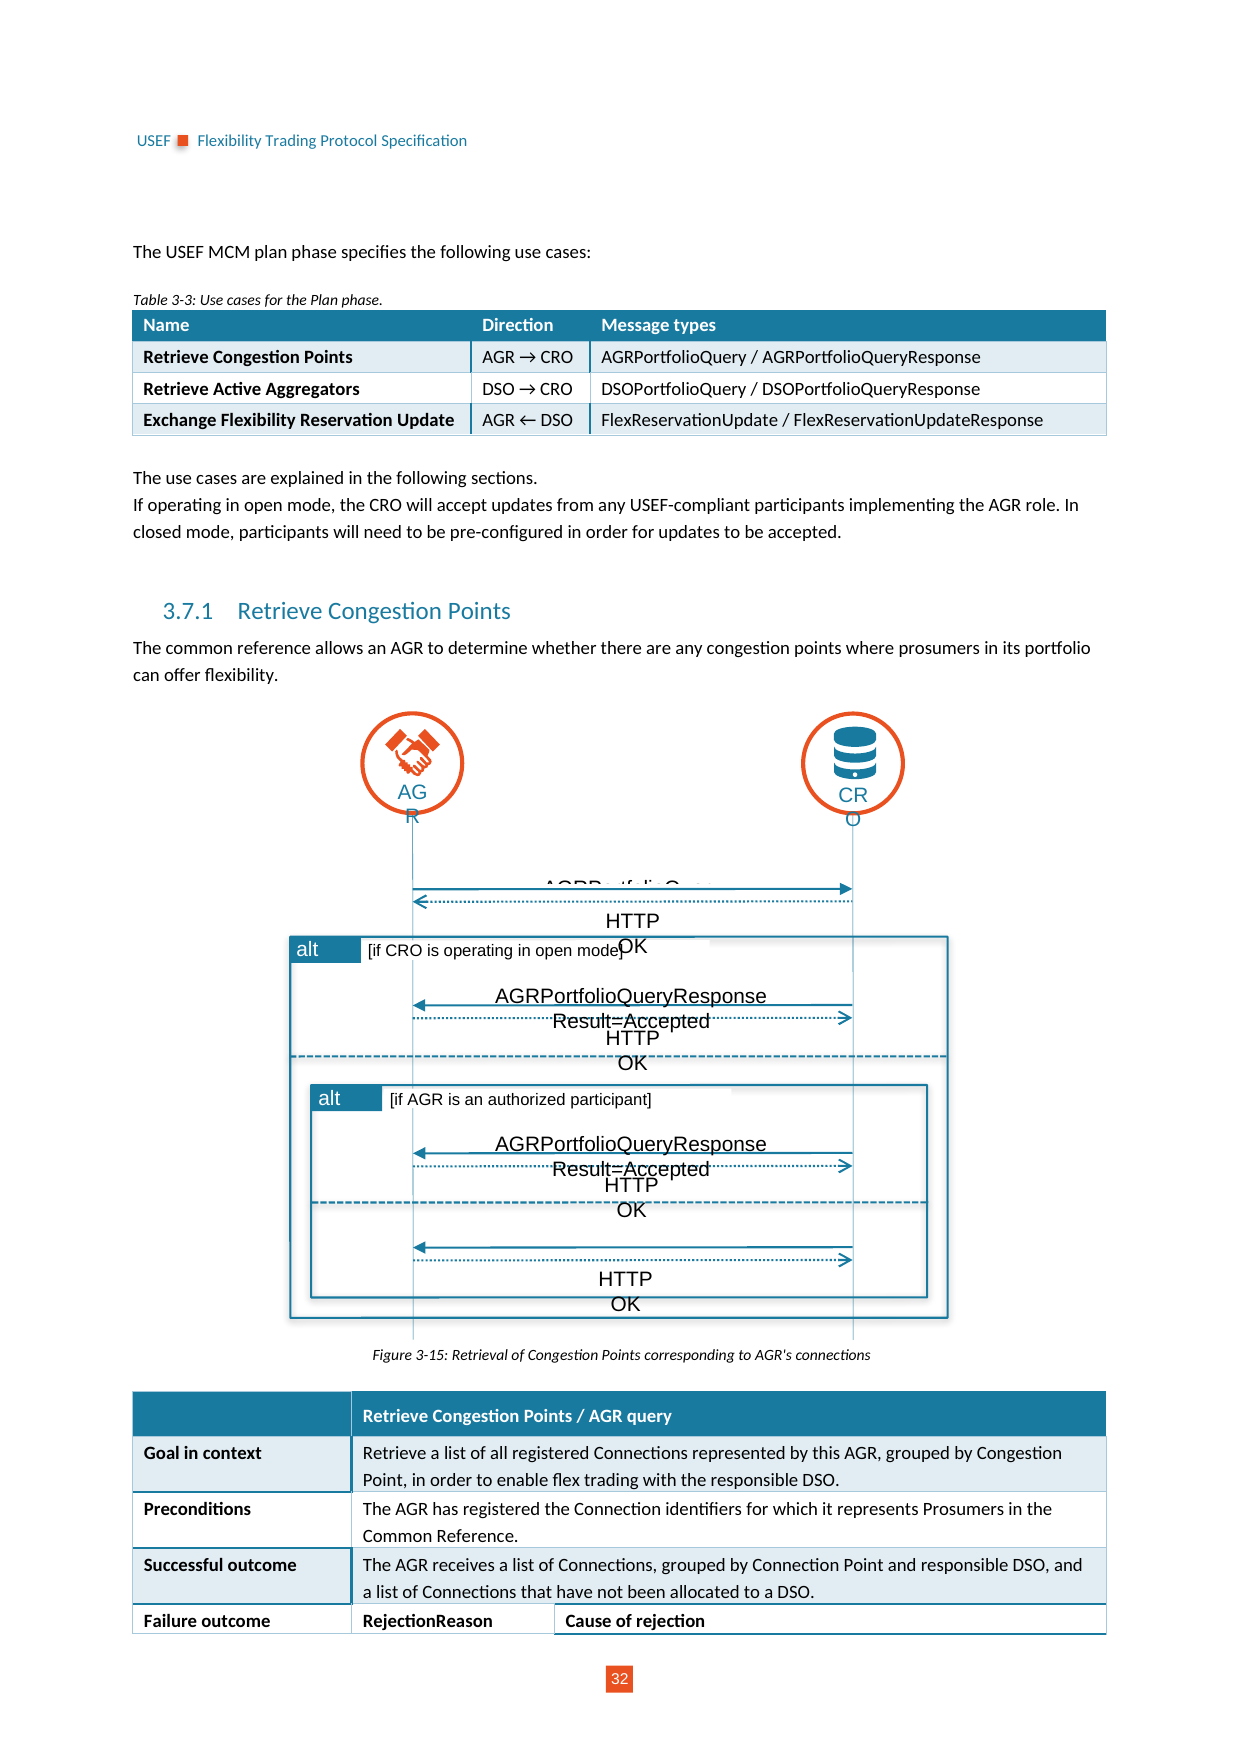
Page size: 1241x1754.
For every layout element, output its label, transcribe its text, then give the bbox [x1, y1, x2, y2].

table_cell Goal in context [133, 1437, 350, 1491]
table_cell The AGR has registered the Connection identifiers for which it represents Prosumers in the Common Reference. [352, 1492, 1106, 1547]
table_cell RejectionReason [352, 1604, 554, 1632]
table_cell DSO → CRO [472, 373, 590, 403]
table_cell Retrieve Active Aggregators [133, 373, 471, 403]
text Figure 3-15: Retrieval of Congestion Points corresponding to AGR's connections [133, 1345, 1110, 1364]
text Table 3-3: Use cases for the Plan phase. [133, 290, 1110, 309]
table_cell Retrieve a list of all registered Connections represented by this AGR, grouped by Congestion Point, in order to enable flex trading with the responsible DSO. [353, 1437, 1106, 1491]
table_header Retrieve Congestion Points / AGR query [352, 1391, 1106, 1436]
table_header [133, 1392, 351, 1436]
table_header Direction [471, 310, 590, 341]
table_cell Exchange Flexibility Reservation Update [133, 404, 470, 434]
table_cell DSOPortfolioQuery / DSOPortfolioQueryResponse [591, 373, 1106, 403]
table_cell Retrieve Congestion Points [133, 342, 470, 372]
table_header Message types [590, 310, 1106, 341]
table_cell The AGR receives a list of Connections, grouped by Connection Point and responsible DSO, and a list of Connections that have not been allocated to a DSO. [353, 1548, 1106, 1603]
table_cell Successful outcome [133, 1549, 350, 1603]
subtitle Retrieve Congestion Points [162, 595, 1110, 626]
text The USEF MCM plan phase specifies the following use cases: [133, 236, 1110, 263]
table_header Name [132, 310, 471, 341]
table_cell AGR ← DSO [472, 404, 589, 434]
table_cell FlexReservationUpdate / FlexReservationUpdateResponse [591, 404, 1106, 434]
table_cell AGR → CRO [472, 342, 589, 372]
table_cell Failure outcome [133, 1605, 351, 1632]
table_cell Preconditions [133, 1493, 351, 1547]
text The use cases are explained in the following sections. [133, 462, 1110, 489]
text The common reference allows an AGR to determine whether there are any congestion points where prosumers in its portfolio can offer flexibility. [133, 632, 1110, 686]
table_cell AGRPortfolioQuery / AGRPortfolioQueryResponse [591, 342, 1106, 372]
table_cell Cause of rejection [555, 1605, 1106, 1632]
text If operating in open mode, the CRO will accept updates from any USEF-compliant participants implementing the AGR role. In closed mode, participants will need to be pre-configured in order for updates to be accepted. [133, 489, 1110, 543]
